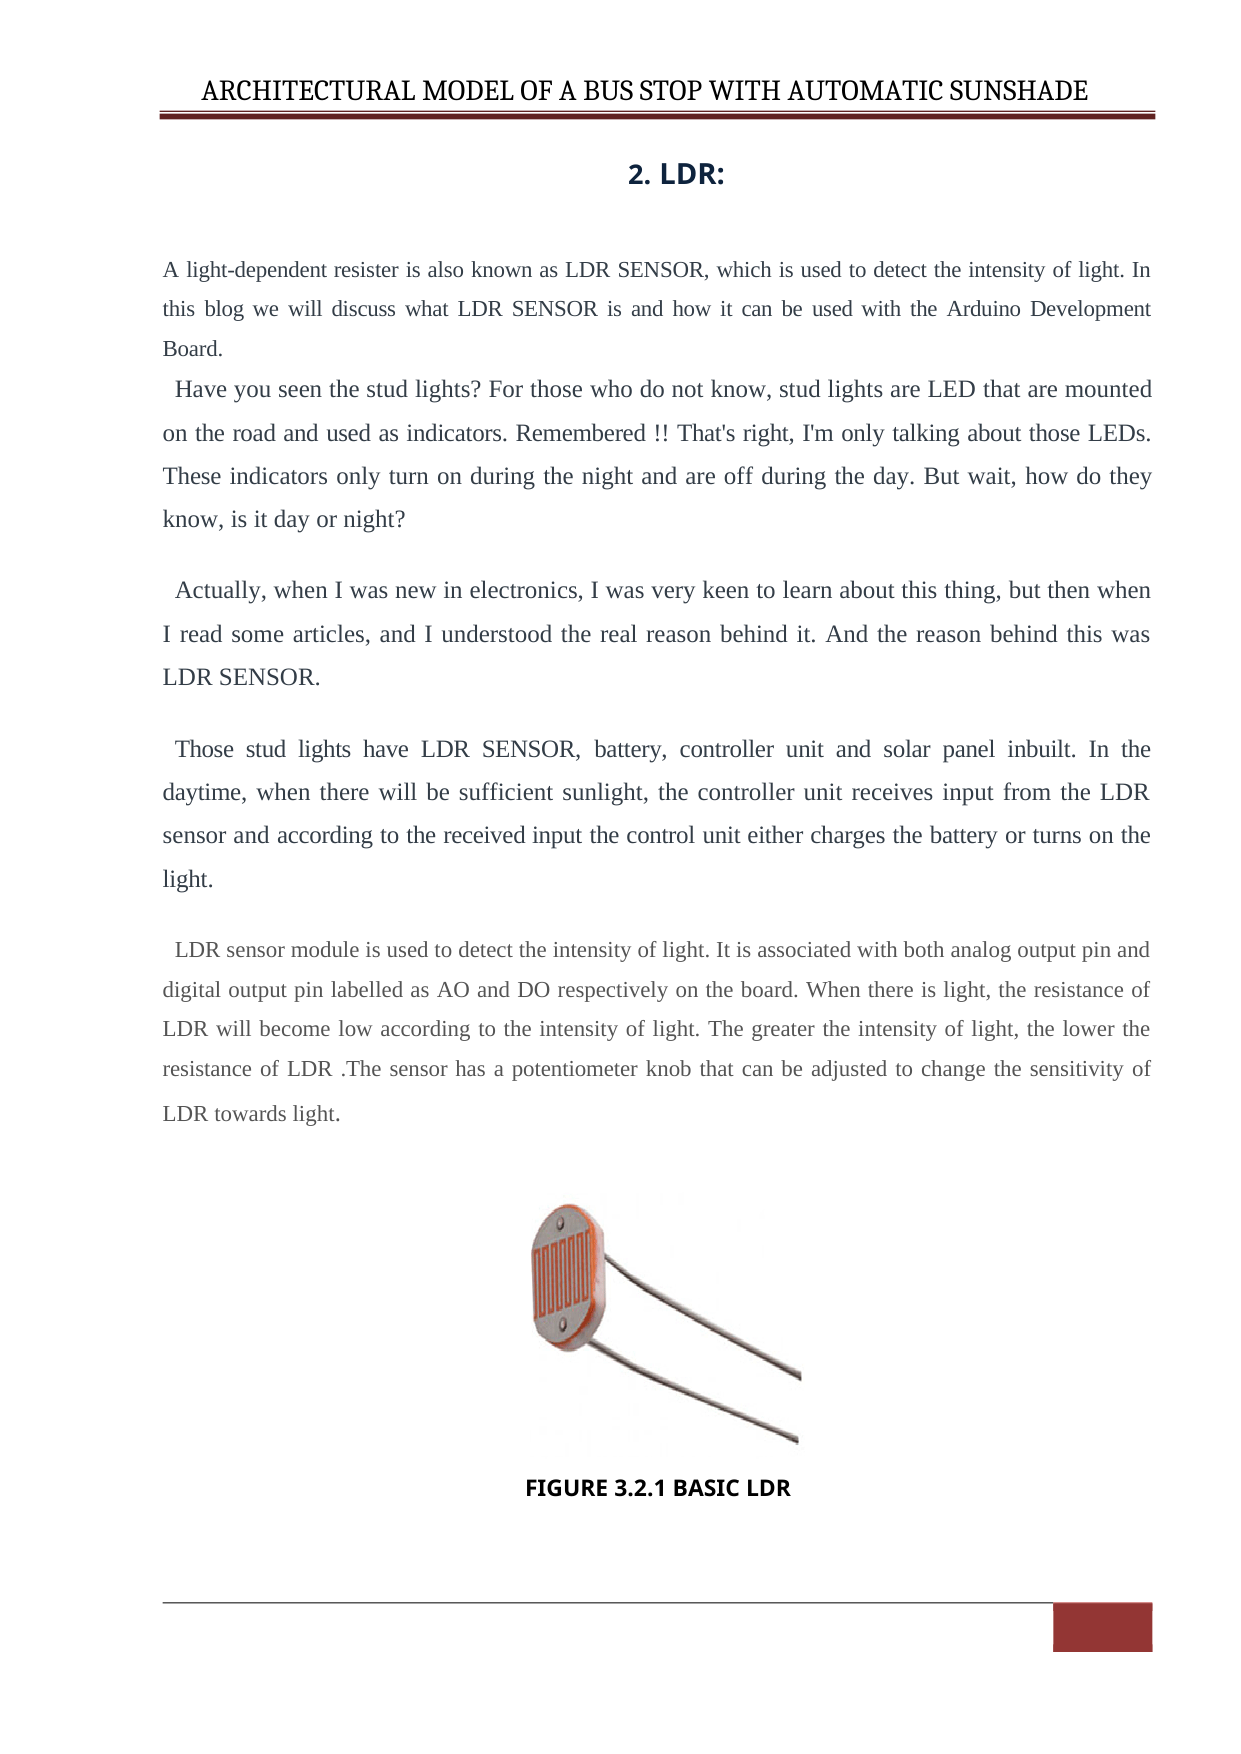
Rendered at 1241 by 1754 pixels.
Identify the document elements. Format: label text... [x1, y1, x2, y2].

text FIGURE 3.2.1 BASIC LDR [180, 1204, 1135, 1503]
text A light-dependent resister is also known as LDR SENSOR, which is used to detect the intensity of light. In this blog we will discuss what LDR SENSOR is and how it can be used with the Arduino Development Board. [162, 256, 1152, 361]
text Have you seen the stud lights? For those who do not know, stud lights are LED that are mounted on the road and used as indicators. Remembered !! That's right, I'm only talking about those LEDs. These indicators only turn on during the night and are off during the day. But wait, how do they know, is it day or night? [162, 374, 1153, 533]
text LDR sensor module is used to detect the intensity of light. It is associated with both analog output pin and digital output pin labelled as AO and DO respectively on the board. When there is light, the resistance of LDR will become low according to the intensity of light. The greater the intensity of light, the lower the resistance of LDR .The sensor has a potentiometer knob that can be adjusted to change the sensitivity of LDR towards light. [162, 936, 1152, 1128]
subtitle LDR: [162, 153, 1190, 193]
text Actually, when I was new in electronics, I was very keen to learn about this thing, but then when I read some articles, and I understood the real reason behind it. And the reason behind this was LDR SENSOR. [162, 576, 1152, 691]
picture [529, 1192, 805, 1459]
text Those stud lights have LDR SENSOR, battery, controller unit and solar panel inbuilt. In the daytime, when there will be sufficient sunlight, the controller unit receives input from the LDR sensor and according to the received input the control unit either charges the battery or turns on the light. [162, 734, 1152, 893]
